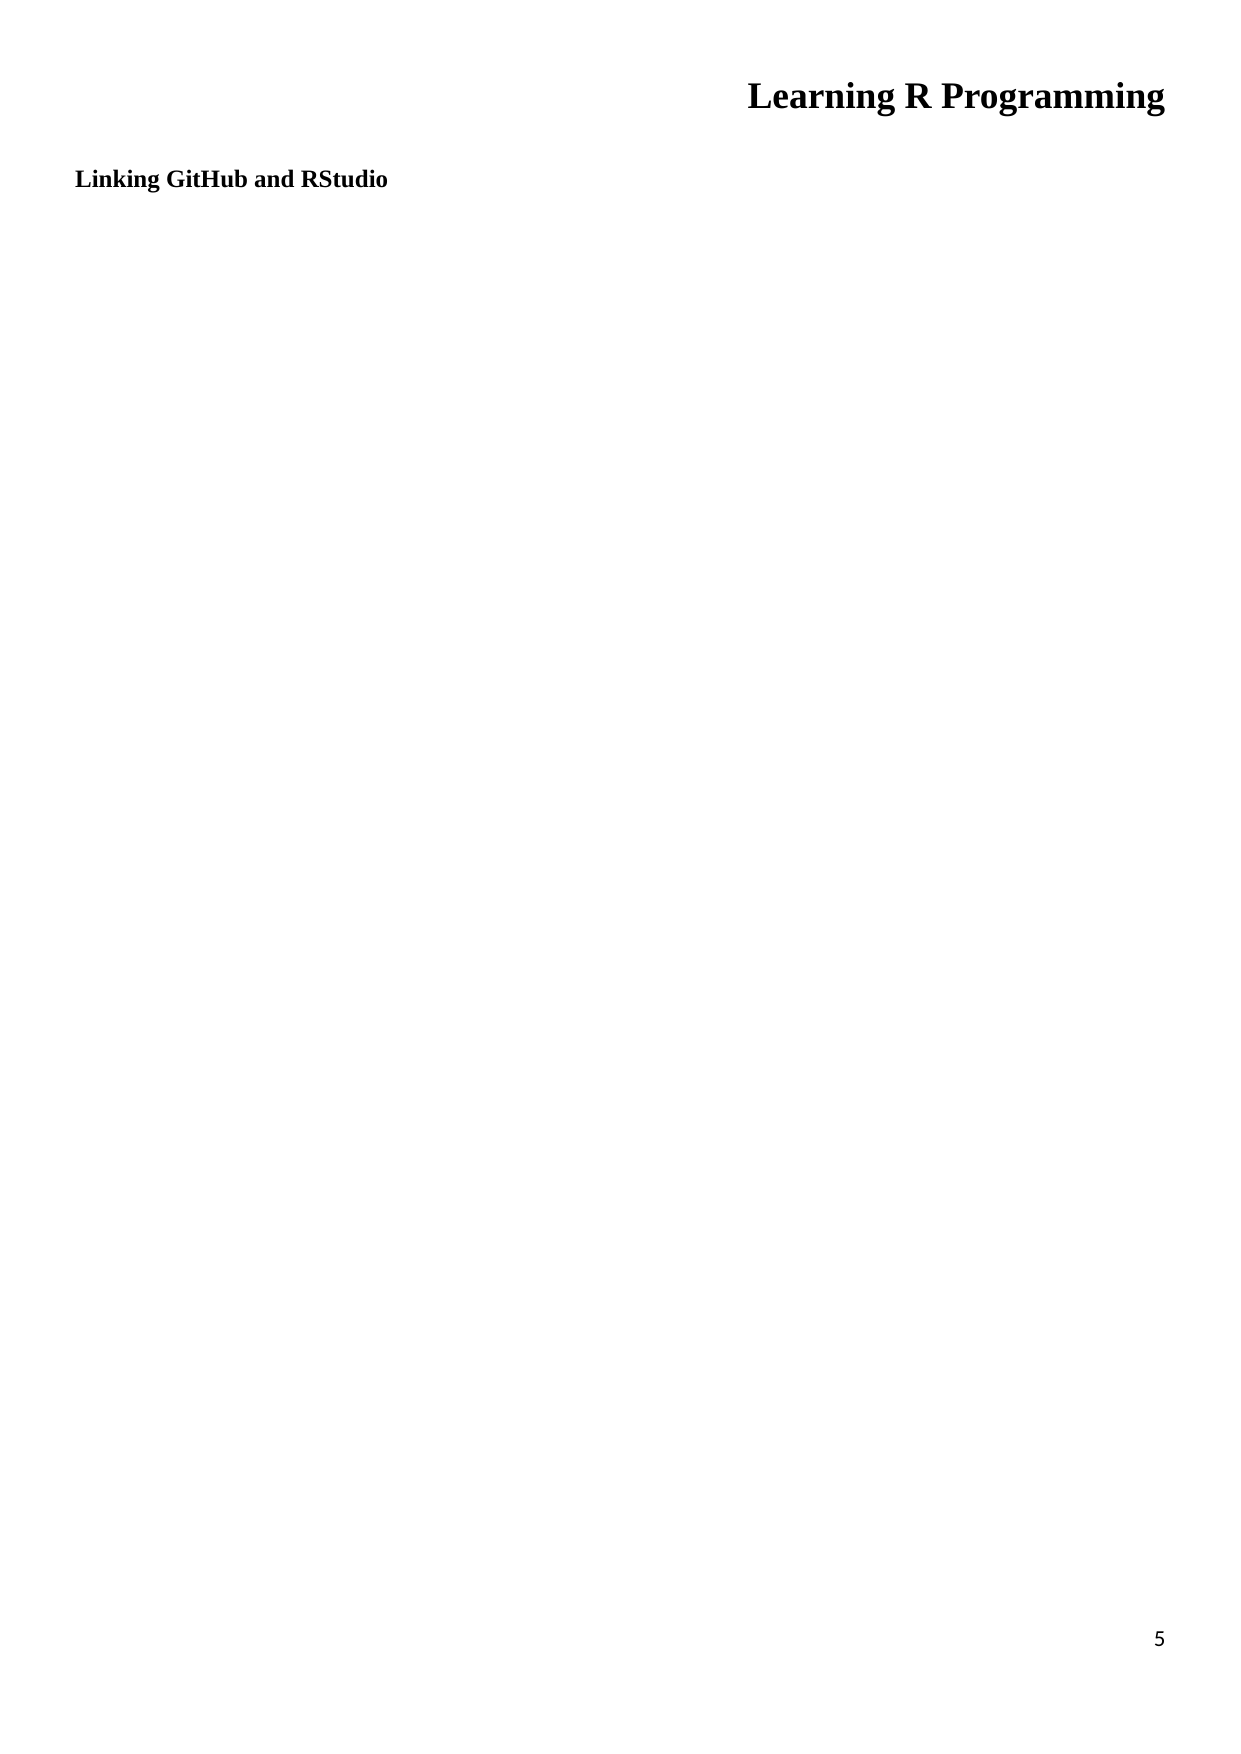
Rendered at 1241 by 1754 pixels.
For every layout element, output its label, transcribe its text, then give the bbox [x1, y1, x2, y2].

text Linking GitHub and RStudio [75, 164, 1165, 193]
